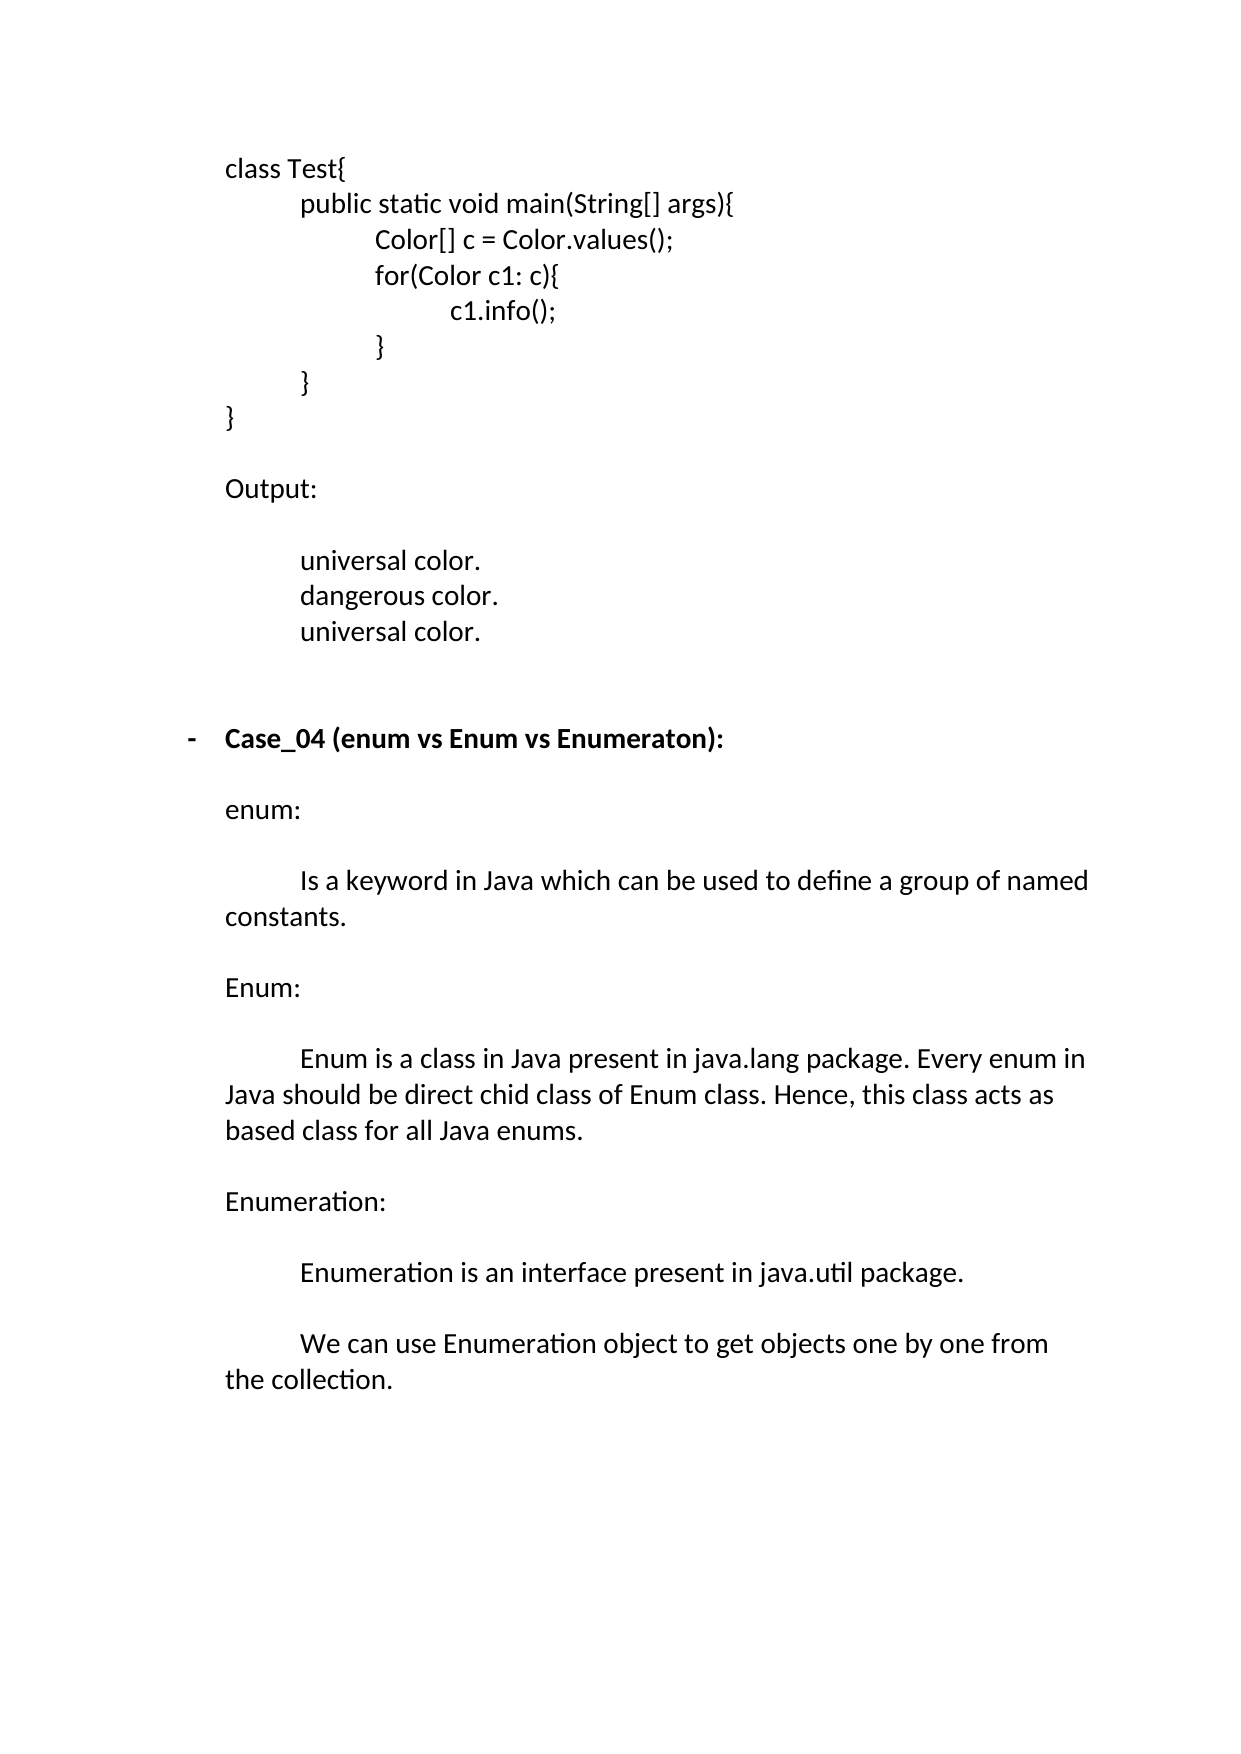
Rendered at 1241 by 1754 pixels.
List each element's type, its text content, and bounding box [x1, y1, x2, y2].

list We can use Enumeration object to get objects one by one from the collection. [225, 1326, 1090, 1397]
list Case_04 (enum vs Enum vs Enumeraton): [187, 720, 1090, 756]
list Enumeration: [225, 1183, 1090, 1219]
list Output: [225, 471, 1090, 506]
text } [150, 399, 1090, 435]
text for(Color c1: c){ [150, 257, 1090, 292]
text } [150, 328, 1090, 364]
list universal color. [225, 613, 1090, 649]
list Enum is a class in Java present in java.lang package. Every enum in Java should be direct chid class of Enum class. Hence, this class acts as based class for all Java enums. [225, 1041, 1090, 1147]
list enum: [225, 791, 1090, 827]
text Color[] c = Color.values(); [150, 221, 1090, 257]
list Enum: [225, 969, 1090, 1005]
list universal color. [225, 542, 1090, 577]
list Enumeration is an interface present in java.util package. [225, 1254, 1090, 1290]
list Is a keyword in Java which can be used to define a group of named constants. [225, 862, 1090, 934]
list dangerous color. [225, 577, 1090, 613]
text } [150, 364, 1090, 399]
text class Test{ [150, 150, 1090, 186]
text public static void main(String[] args){ [150, 186, 1090, 221]
text c1.info(); [150, 292, 1090, 328]
